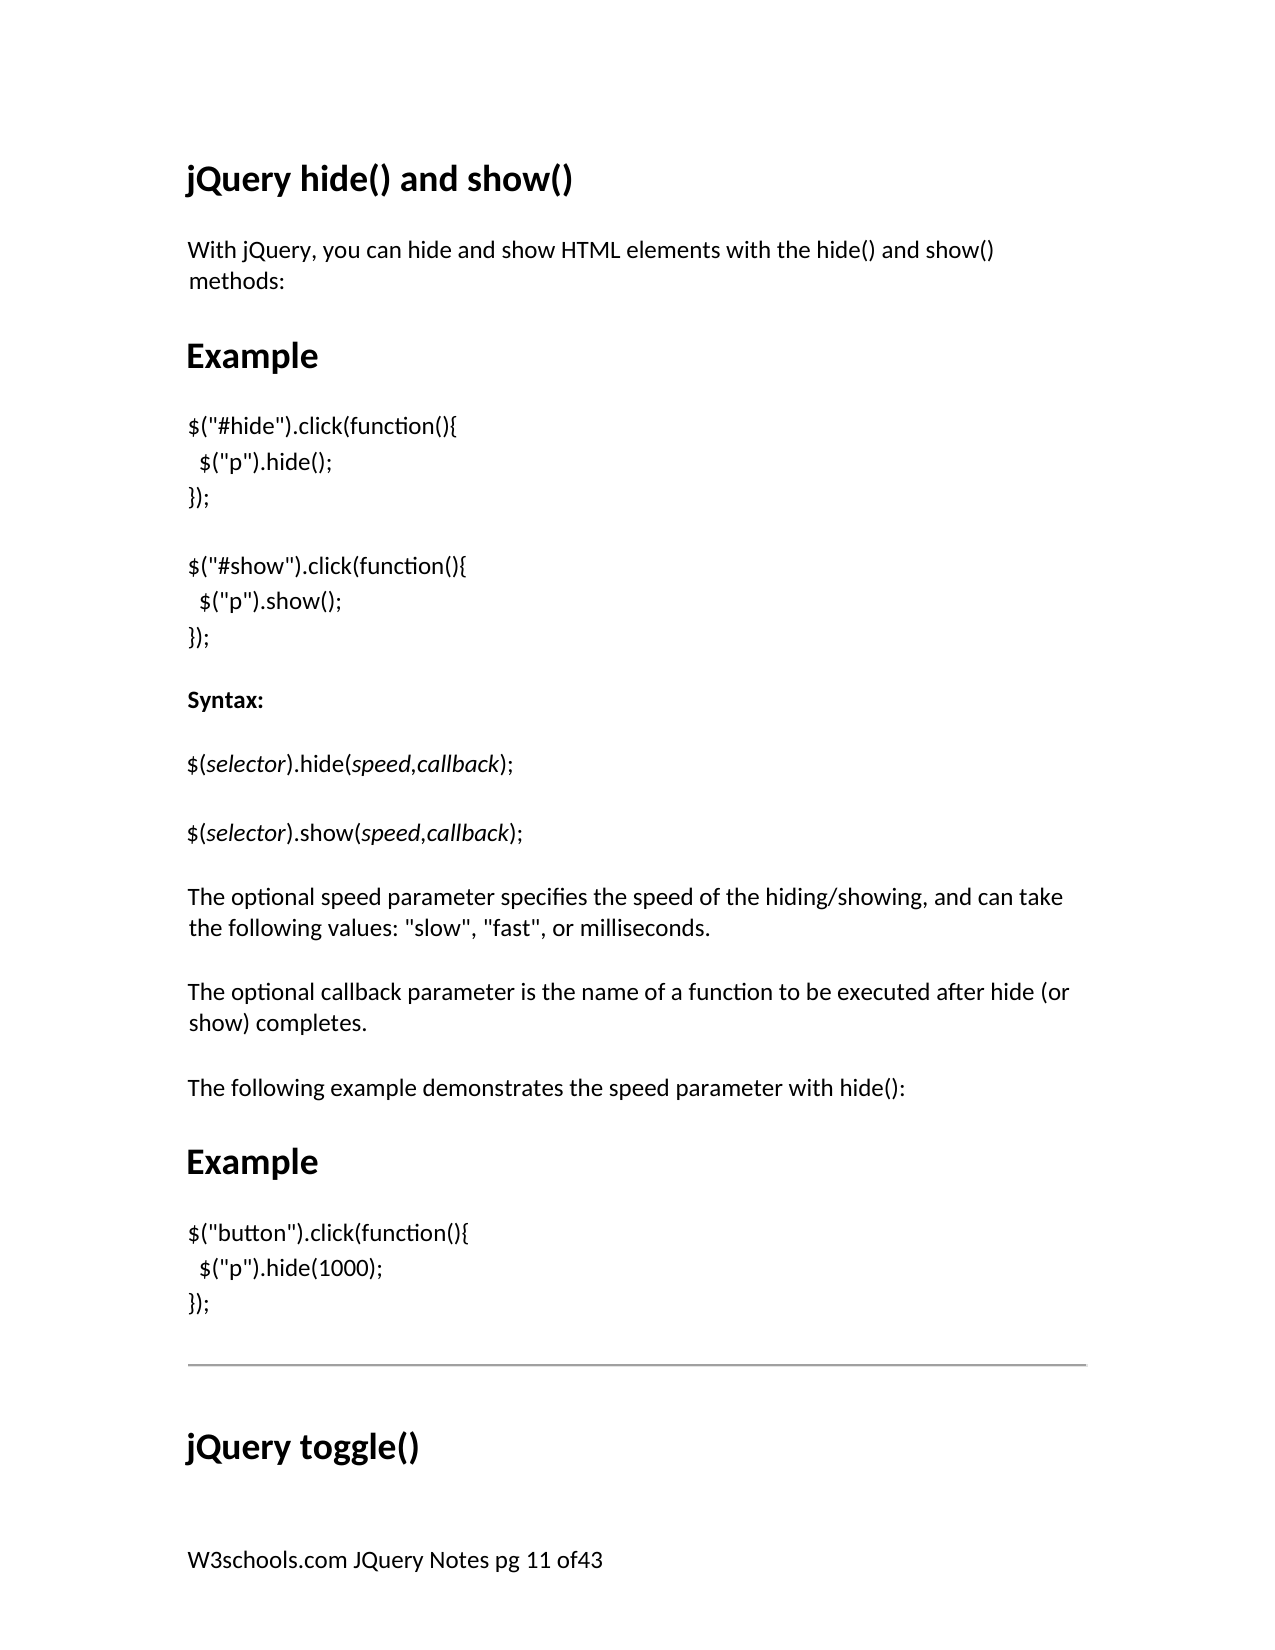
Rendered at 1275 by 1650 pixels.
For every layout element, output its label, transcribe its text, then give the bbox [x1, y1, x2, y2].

text The optional callback parameter is the name of a function to be executed after hide (or show) completes. [187, 977, 1088, 1038]
text $("p").hide(1000); [187, 1252, 1088, 1283]
subtitle Syntax: [187, 684, 1089, 715]
text Example [186, 332, 1089, 377]
text $("#hide").click(function(){ [187, 410, 1088, 441]
text $("button").click(function(){ [187, 1217, 1088, 1248]
text }); [187, 621, 215, 651]
text $(selector).show(speed,callback); [186, 818, 1089, 848]
text Example [186, 1138, 1089, 1184]
text $("#show").click(function(){ [187, 550, 1088, 581]
text $(selector).hide(speed,callback); [186, 748, 1089, 779]
text The optional speed parameter specifies the speed of the hiding/showing, and can take the following values: "slow", "fast", or milliseconds. [187, 881, 1088, 943]
text }); [187, 1287, 1088, 1318]
text jQuery toggle() [186, 1423, 1089, 1469]
text $("p").hide(); [187, 446, 1088, 476]
text With jQuery, you can hide and show HTML elements with the hide() and show() methods: [187, 234, 1088, 296]
text The following example demonstrates the speed parameter with hide(): [187, 1072, 1088, 1102]
text jQuery hide() and show() [186, 155, 1089, 201]
text $("p").show(); [187, 586, 1088, 616]
text }); [187, 481, 1088, 511]
